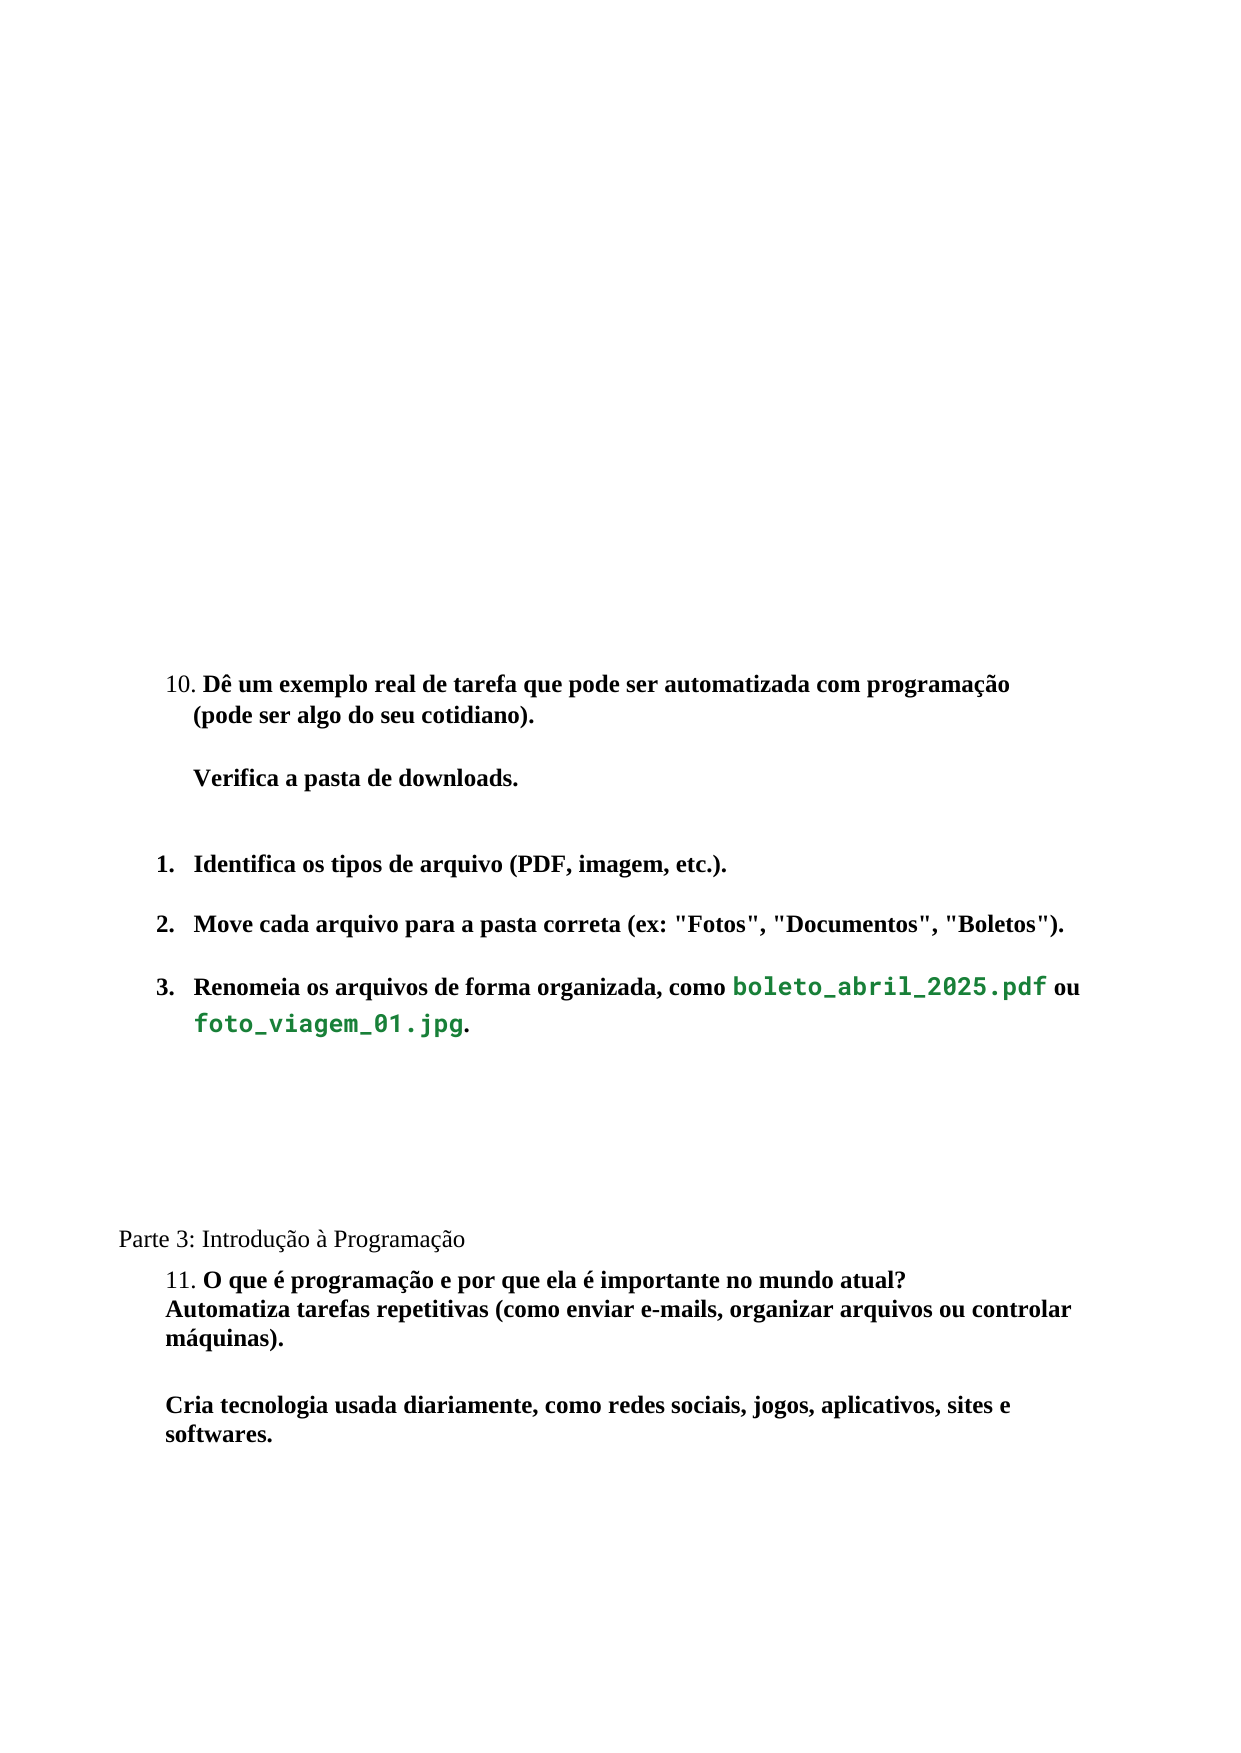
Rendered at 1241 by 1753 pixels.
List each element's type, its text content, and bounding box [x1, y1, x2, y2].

list Move cada arquivo para a pasta correta (ex: "Fotos", "Documentos", "Boletos"). [156, 909, 1125, 967]
text Parte 3: Introdução à Programação [118, 1224, 1125, 1252]
list Renomeia os arquivos de forma organizada, como boleto_abril_2025.pdf ou foto_viagem_01.jpg. [156, 969, 1125, 1068]
text 10. Dê um exemplo real de tarefa que pode ser automatizada com programação (pode ser algo do seu cotidiano). Verifica a pasta de downloads. [165, 669, 1078, 821]
text 11. O que é programação e por que ela é importante no mundo atual? Automatiza tarefas repetitivas (como enviar e-mails, organizar arquivos ou controlar máquinas). [165, 1265, 1125, 1378]
text Cria tecnologia usada diariamente, como redes sociais, jogos, aplicativos, sites e softwares. [165, 1391, 1125, 1448]
list Identifica os tipos de arquivo (PDF, imagem, etc.). [156, 849, 1125, 907]
